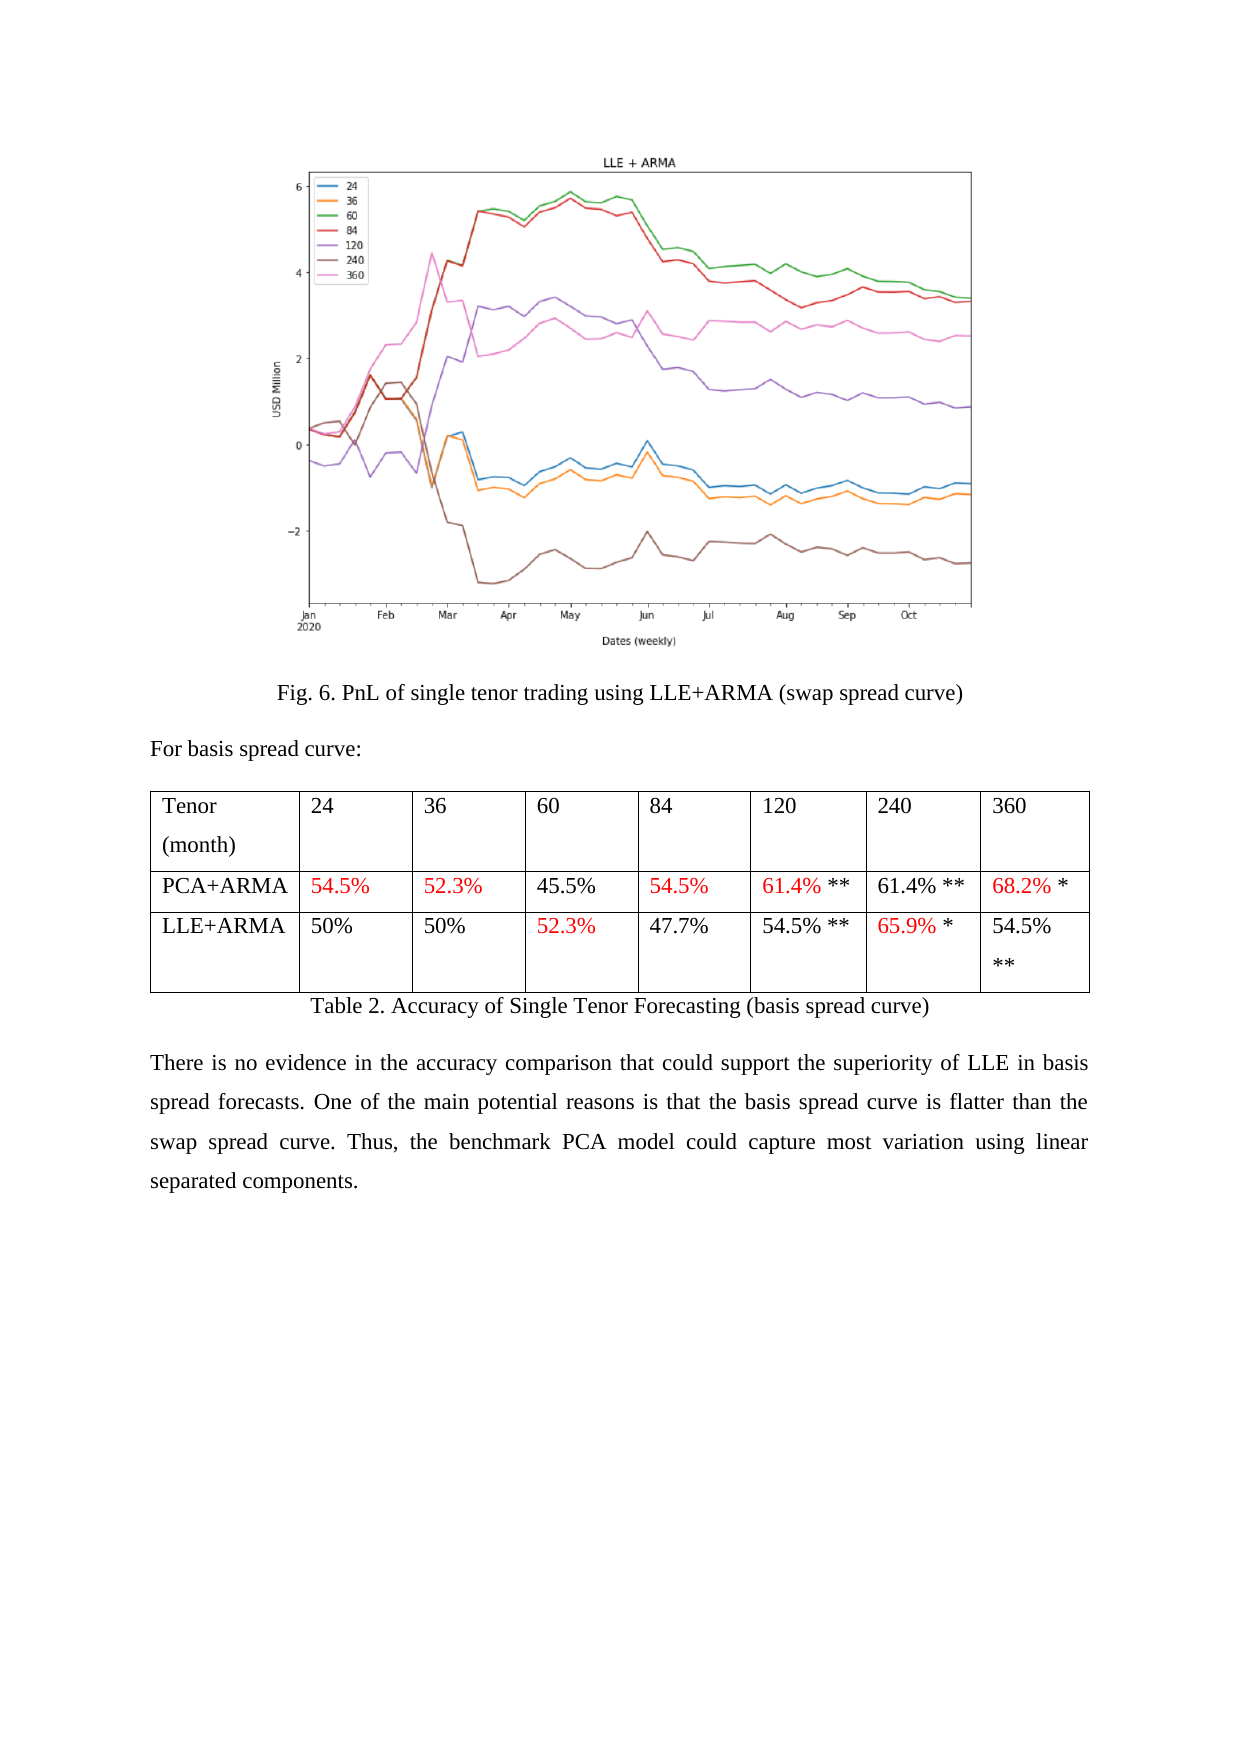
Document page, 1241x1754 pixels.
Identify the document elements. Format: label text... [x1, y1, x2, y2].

picture [258, 150, 982, 649]
table_cell 45.5% [526, 872, 638, 912]
table_cell 52.3% [526, 913, 638, 992]
table_cell 54.5% [300, 872, 412, 912]
table_cell 52.3% [413, 872, 525, 912]
table_header 120 [751, 792, 866, 871]
table_header 60 [526, 792, 638, 871]
table_cell 68.2% * [981, 872, 1089, 912]
text Fig. 6. PnL of single tenor trading using LLE+ARMA (swap spread curve) [150, 679, 1090, 705]
table_cell 61.4% ** [751, 872, 866, 912]
table_cell 65.9% * [867, 913, 980, 992]
table_cell 61.4% ** [867, 872, 980, 912]
table_cell 54.5% ** [751, 913, 866, 992]
table_cell LLE+ARMA [151, 913, 299, 992]
table_header 36 [413, 792, 525, 871]
table_header 360 [981, 792, 1089, 871]
table_cell 50% [413, 913, 525, 992]
table_cell 54.5% ** [981, 913, 1089, 992]
table_header 24 [300, 792, 412, 871]
text There is no evidence in the accuracy comparison that could support the superiority of LLE in basis spread forecasts. One of the main potential reasons is that the basis spread curve is flatter than the swap spread curve. Thus, the benchmark PCA model could capture most variation using linear separated components. [150, 1049, 1090, 1193]
text For basis spread curve: [150, 735, 1090, 761]
table_header 84 [639, 792, 750, 871]
table_header Tenor (month) [151, 792, 299, 871]
table_cell 54.5% [639, 872, 750, 912]
table_cell 50% [300, 913, 412, 992]
table_header 240 [867, 792, 980, 871]
table_cell PCA+ARMA [151, 872, 299, 912]
table_cell 47.7% [639, 913, 750, 992]
text Table 2. Accuracy of Single Tenor Forecasting (basis spread curve) [150, 993, 1090, 1019]
